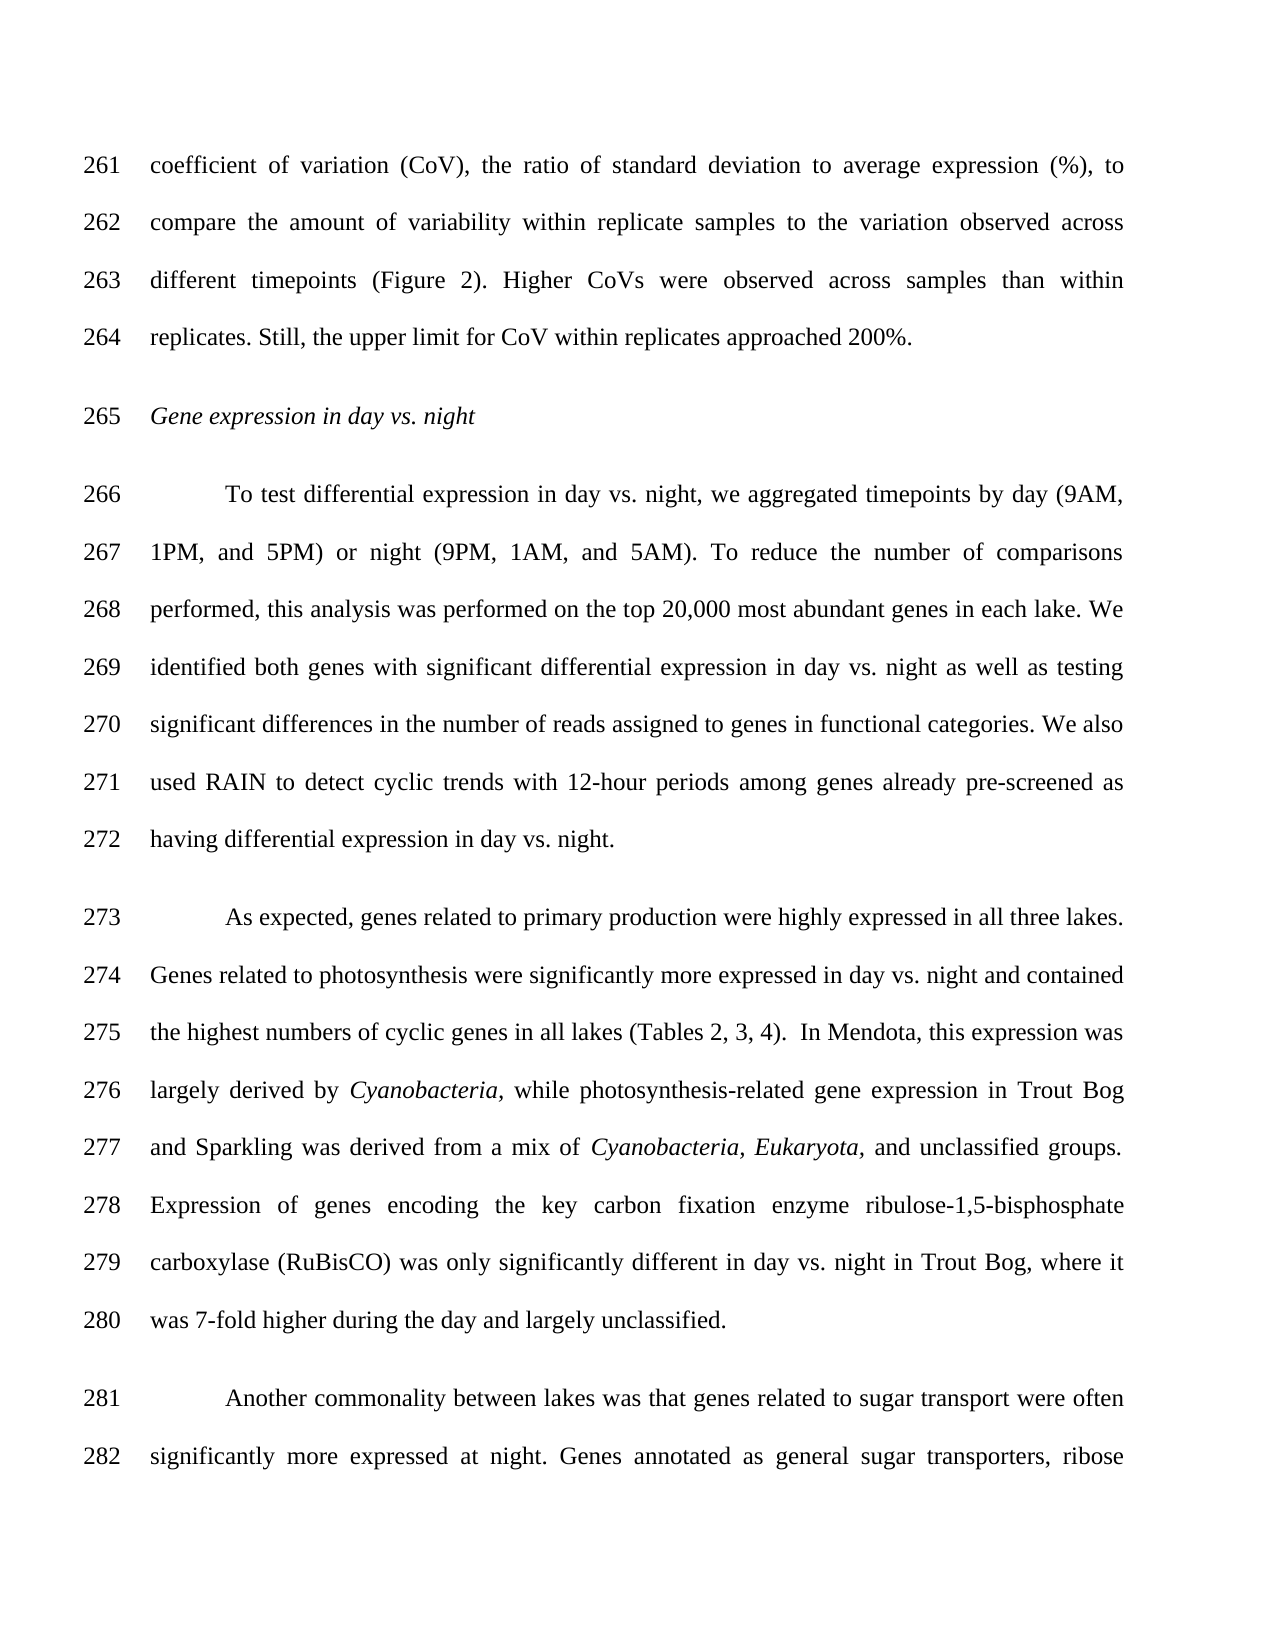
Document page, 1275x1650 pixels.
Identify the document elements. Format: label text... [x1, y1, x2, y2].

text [150, 1383, 1125, 1469]
subtitle Gene expression in day vs. night [150, 401, 1125, 429]
text To test differential expression in day vs. night, we aggregated timepoints by day (9AM, 1PM, and 5PM) or night (9PM, 1AM, and 5AM). To reduce the number of comparisons performed, this analysis was performed on the top 20,000 most abundant genes in each lake. We identified both genes with significant differential expression in day vs. night as well as testing significant differences in the number of reads assigned to genes in functional categories. We also used RAIN to detect cyclic trends with 12-hour periods among genes already pre-screened as having differential expression in day vs. night. [150, 479, 1125, 853]
text As expected, genes related to primary production were highly expressed in all three lakes. Genes related to photosynthesis were significantly more expressed in day vs. night and contained the highest numbers of cyclic genes in all lakes (Tables 2, 3, 4). In Mendota, this expression was largely derived by Cyanobacteria, while photosynthesis-related gene expression in Trout Bog and Sparkling was derived from a mix of Cyanobacteria, Eukaryota, and unclassified groups. Expression of genes encoding the key carbon fixation enzyme ribulose-1,5-bisphosphate carboxylase (RuBisCO) was only significantly different in day vs. night in Trout Bog, where it was 7-fold higher during the day and largely unclassified. [150, 902, 1125, 1334]
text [150, 150, 1125, 351]
